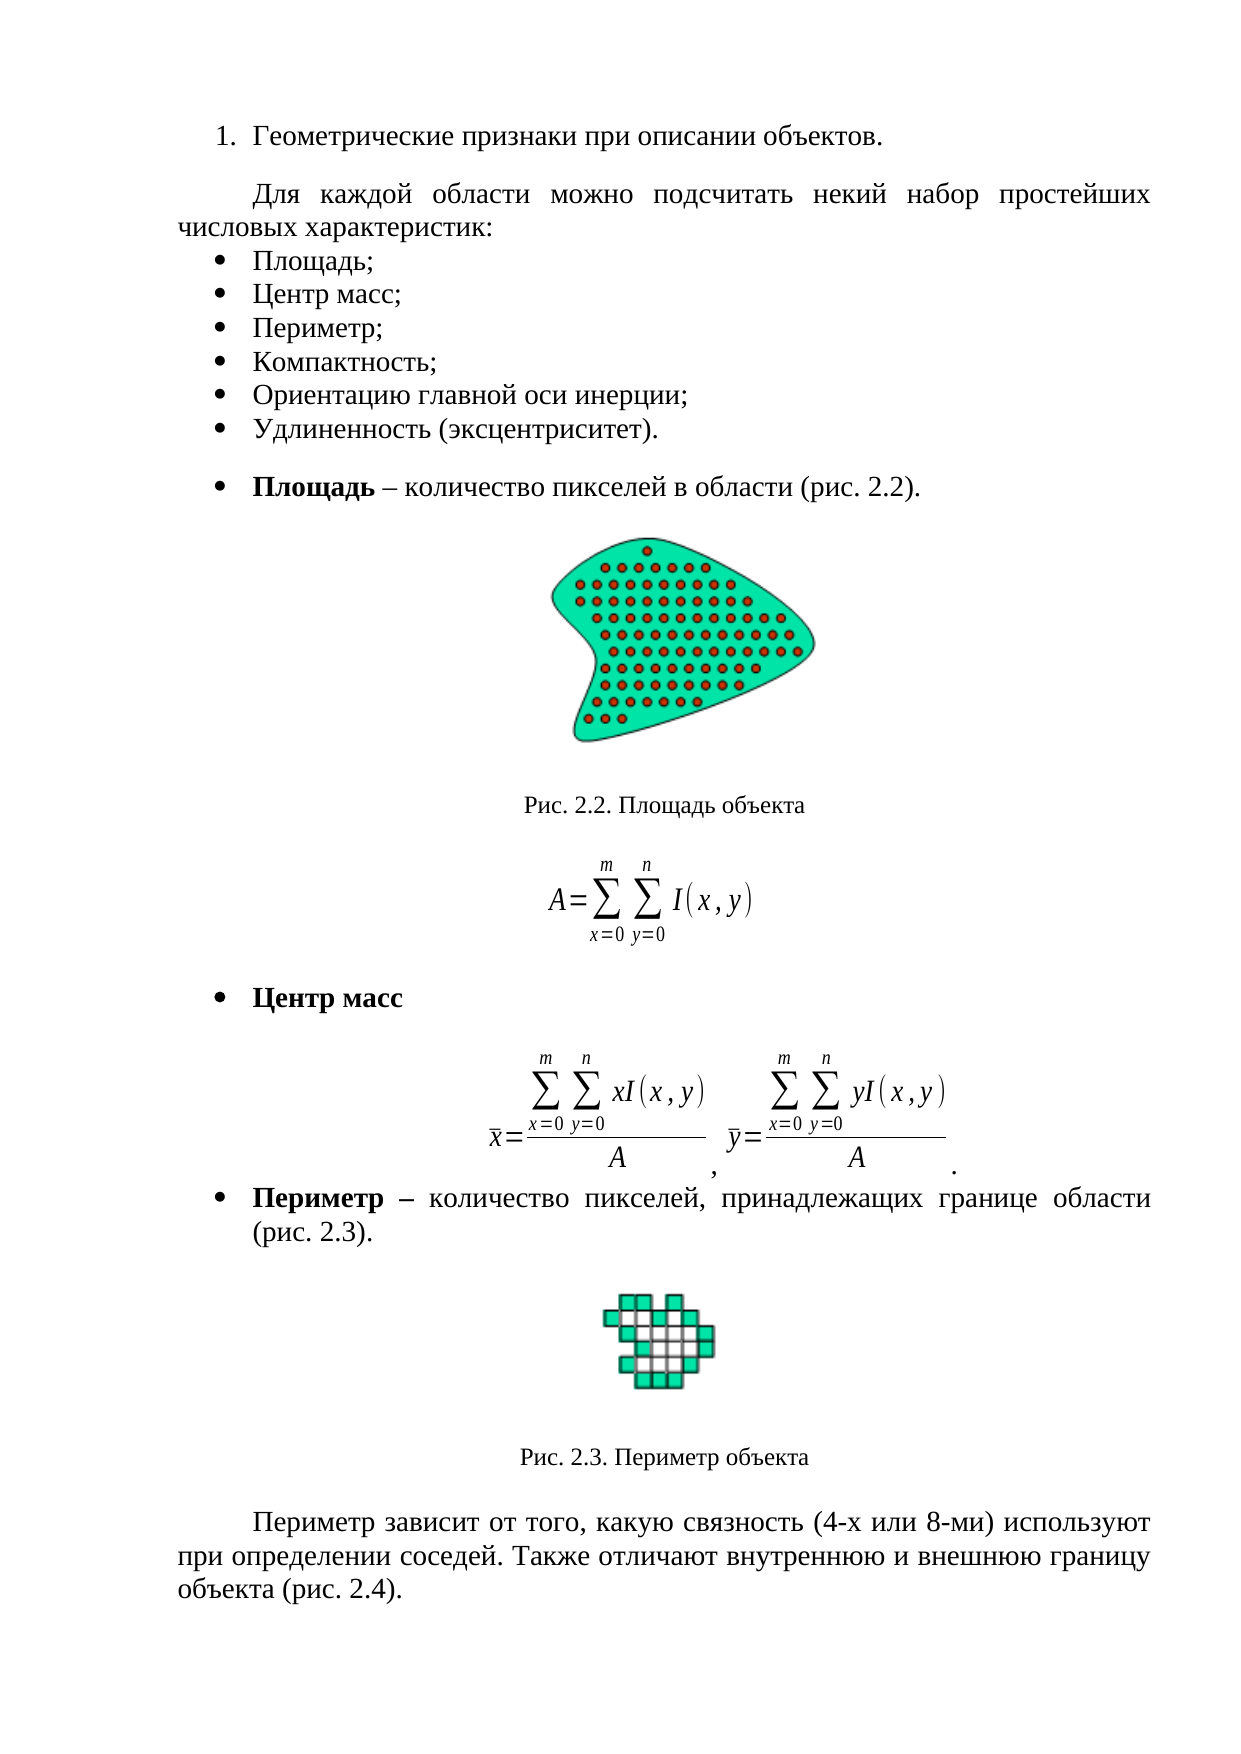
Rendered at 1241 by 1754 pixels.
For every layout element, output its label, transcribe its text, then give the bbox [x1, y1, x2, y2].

list Геометрические признаки при описании объектов. [215, 118, 1152, 152]
list Удлиненность (эксцентриситет). [215, 411, 1152, 445]
list Площадь – количество пикселей в области (рис. 2.2). [215, 469, 1152, 502]
text Периметр зависит от того, какую связность (4-х или 8-ми) используют при определении соседей. Также отличают внутреннюю и внешнюю границу объекта (рис. 2.4). [177, 1504, 1152, 1605]
list Периметр – количество пикселей, принадлежащих границе области (рис. 2.3). [215, 1181, 1152, 1248]
list Площадь; [215, 243, 1152, 276]
text , . [177, 1047, 1152, 1181]
text Рис. 2.2. Площадь объекта [177, 790, 1152, 819]
text Рис. 2.3. Периметр объекта [177, 1442, 1152, 1471]
list Центр масс; [215, 276, 1152, 310]
picture [499, 536, 830, 757]
picture [586, 1281, 743, 1409]
text Для каждой области можно подсчитать некий набор простейших числовых характеристик: [177, 176, 1152, 243]
list Компактность; [215, 344, 1152, 377]
list Периметр; [215, 310, 1152, 344]
list Ориентацию главной оси инерции; [215, 377, 1152, 411]
list Центр масс [215, 980, 1152, 1014]
